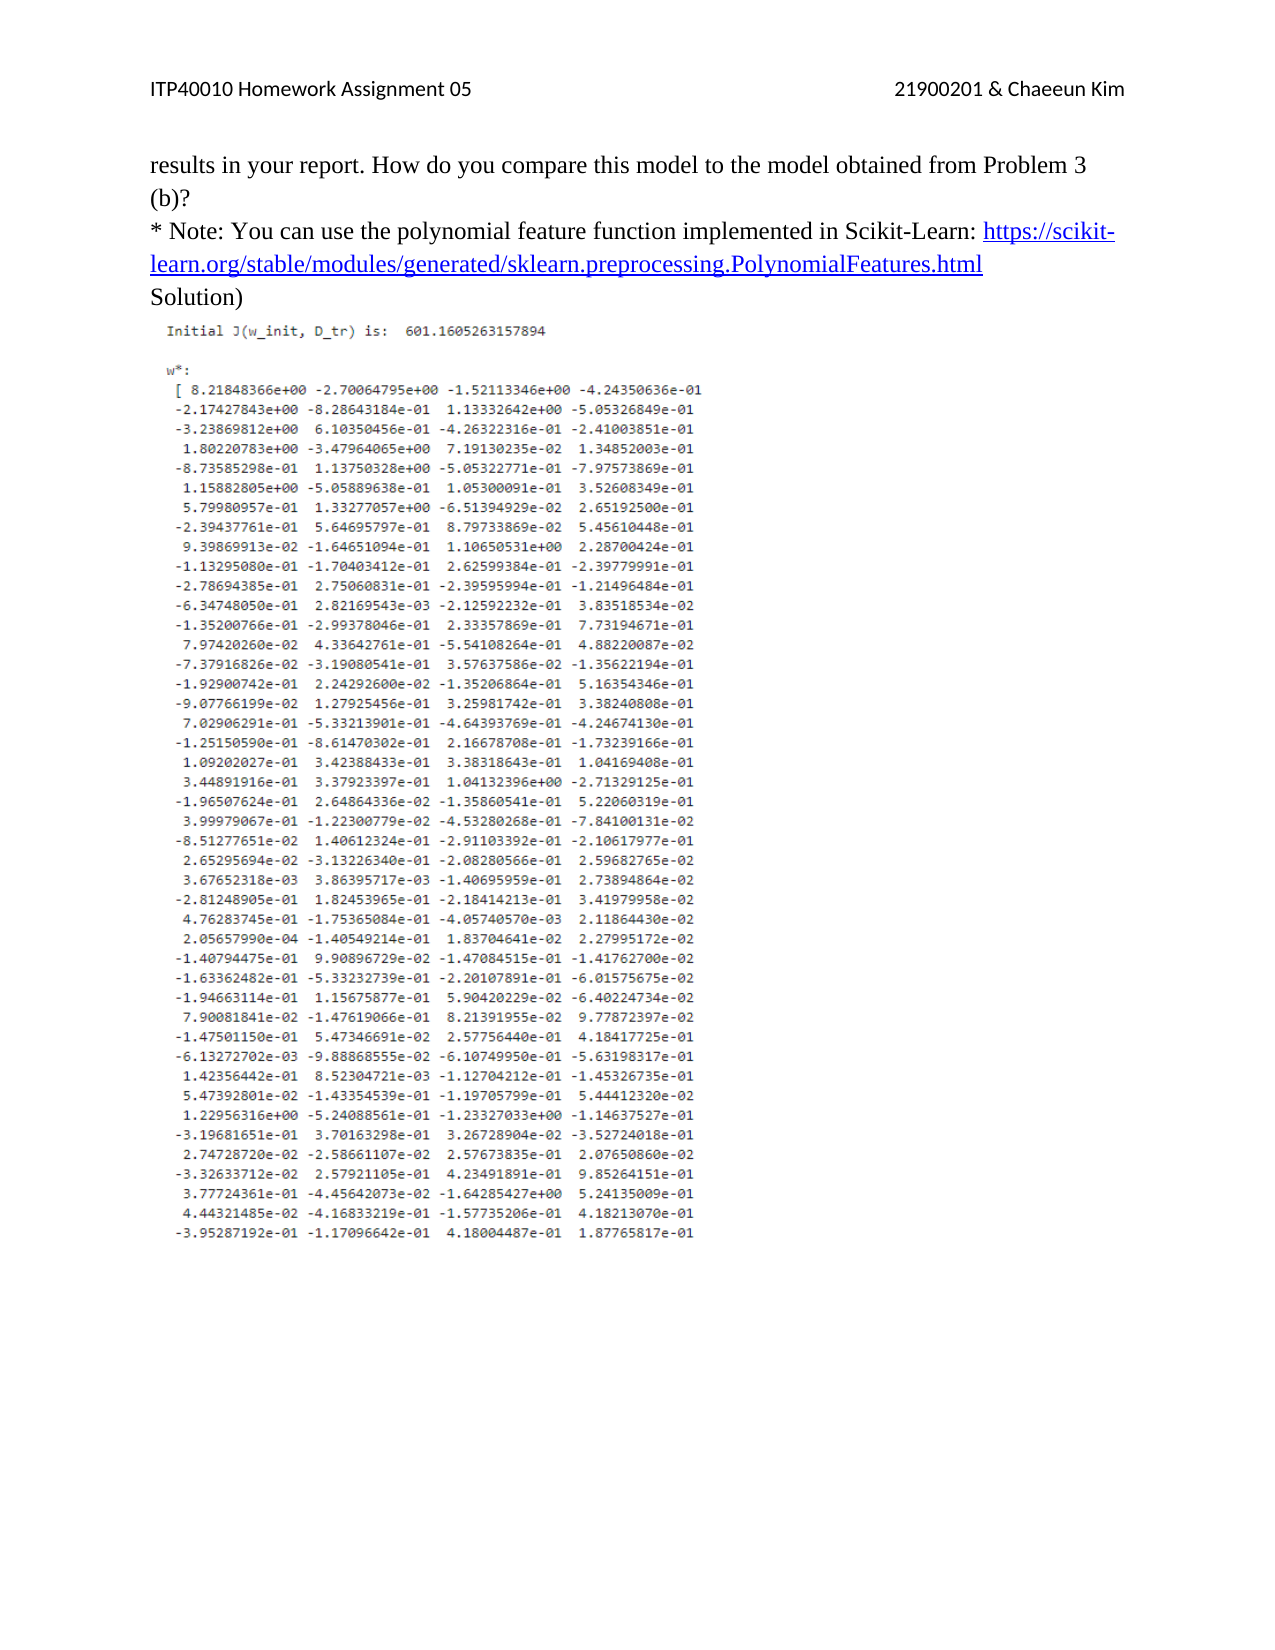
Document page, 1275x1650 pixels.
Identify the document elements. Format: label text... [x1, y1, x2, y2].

picture [150, 315, 706, 1241]
text Solution) [150, 282, 1125, 311]
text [150, 150, 1125, 212]
text * Note: You can use the polynomial feature function implemented in Scikit-Learn: https://scikit-learn.org/stable/modules/generated/sklearn.preprocessing.PolynomialFeatures.html [150, 216, 1125, 278]
